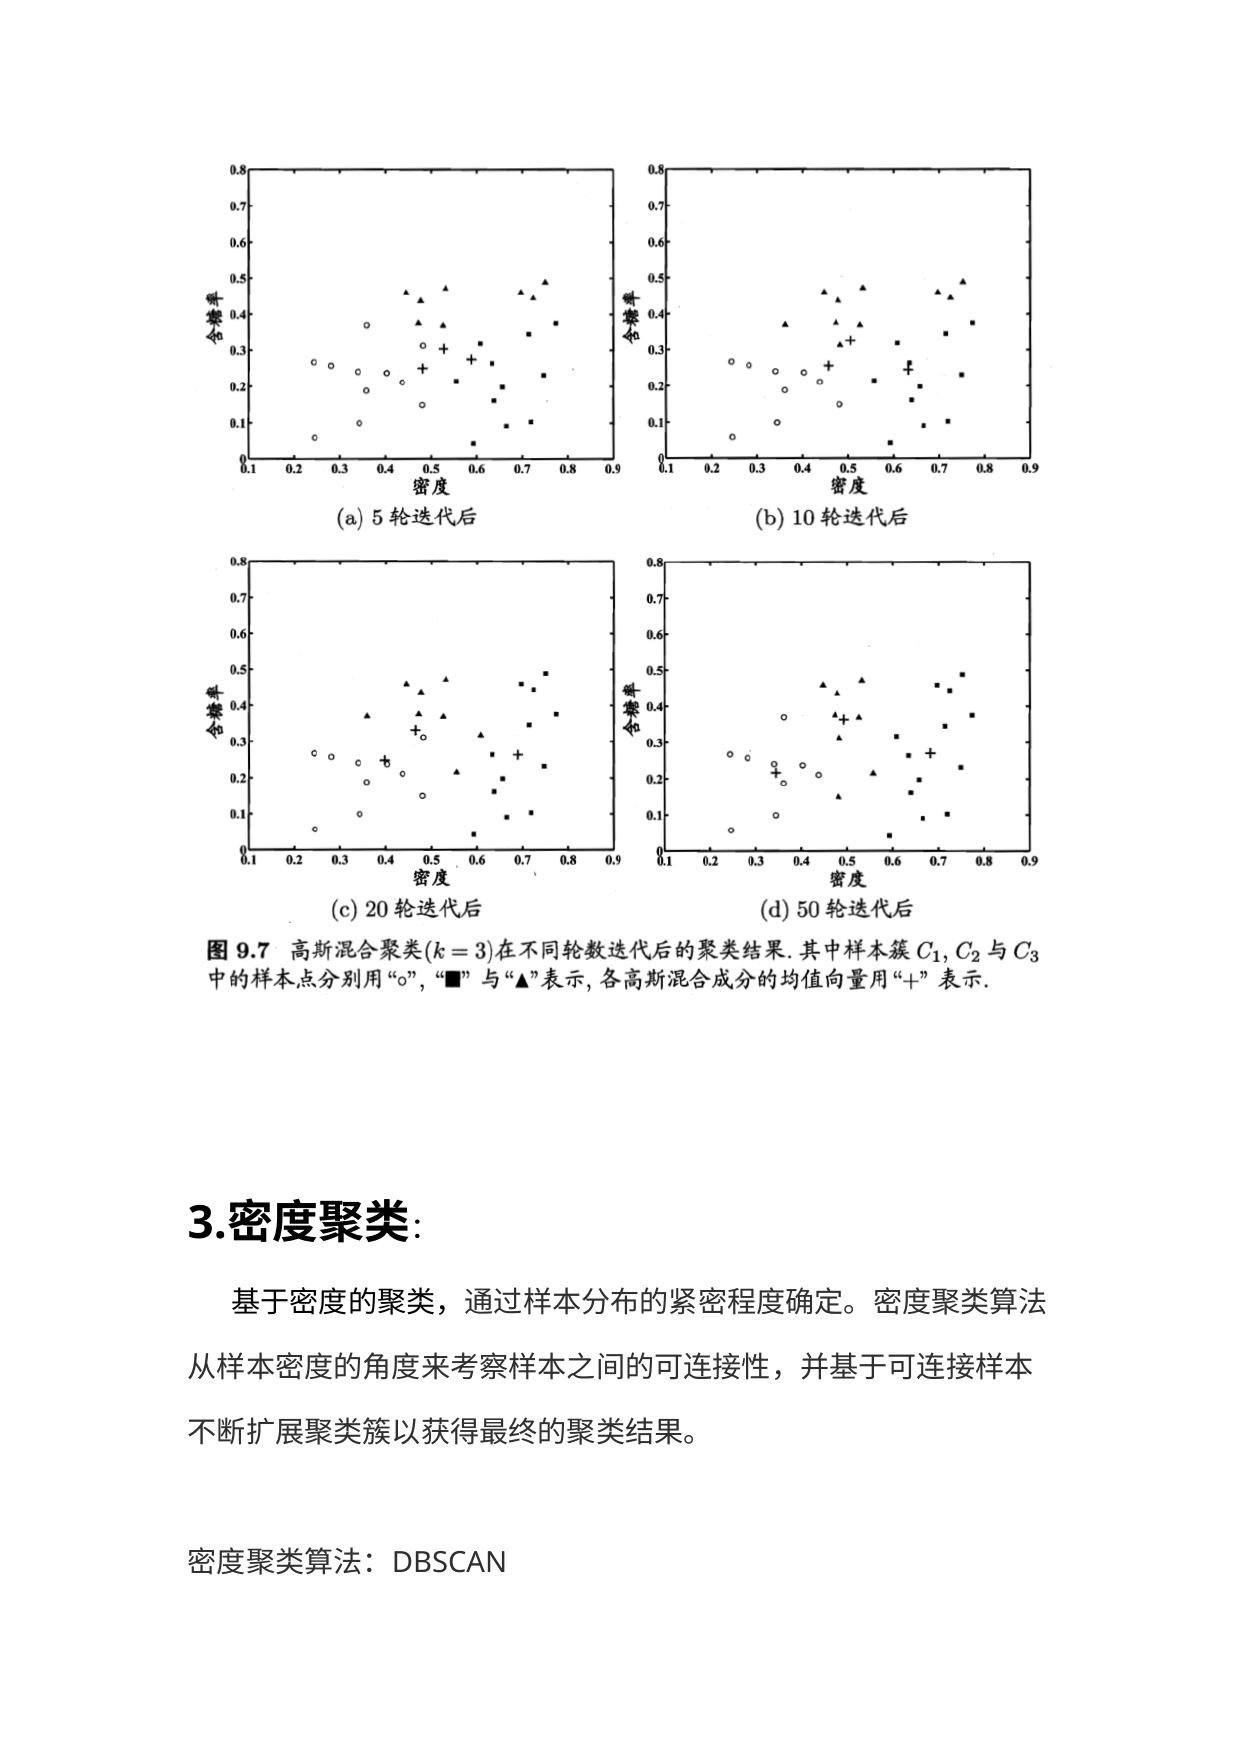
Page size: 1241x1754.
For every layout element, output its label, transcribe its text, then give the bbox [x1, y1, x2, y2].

text 密度聚类算法：DBSCAN [187, 1527, 1053, 1592]
picture [187, 162, 1053, 1008]
text 基于密度的聚类，通过样本分布的紧密程度确定。密度聚类算法从样本密度的角度来考察样本之间的可连接性，并基于可连接样本不断扩展聚类簇以获得最终的聚类结果。 [187, 1267, 1053, 1462]
text 3.密度聚类： [187, 1169, 1053, 1267]
